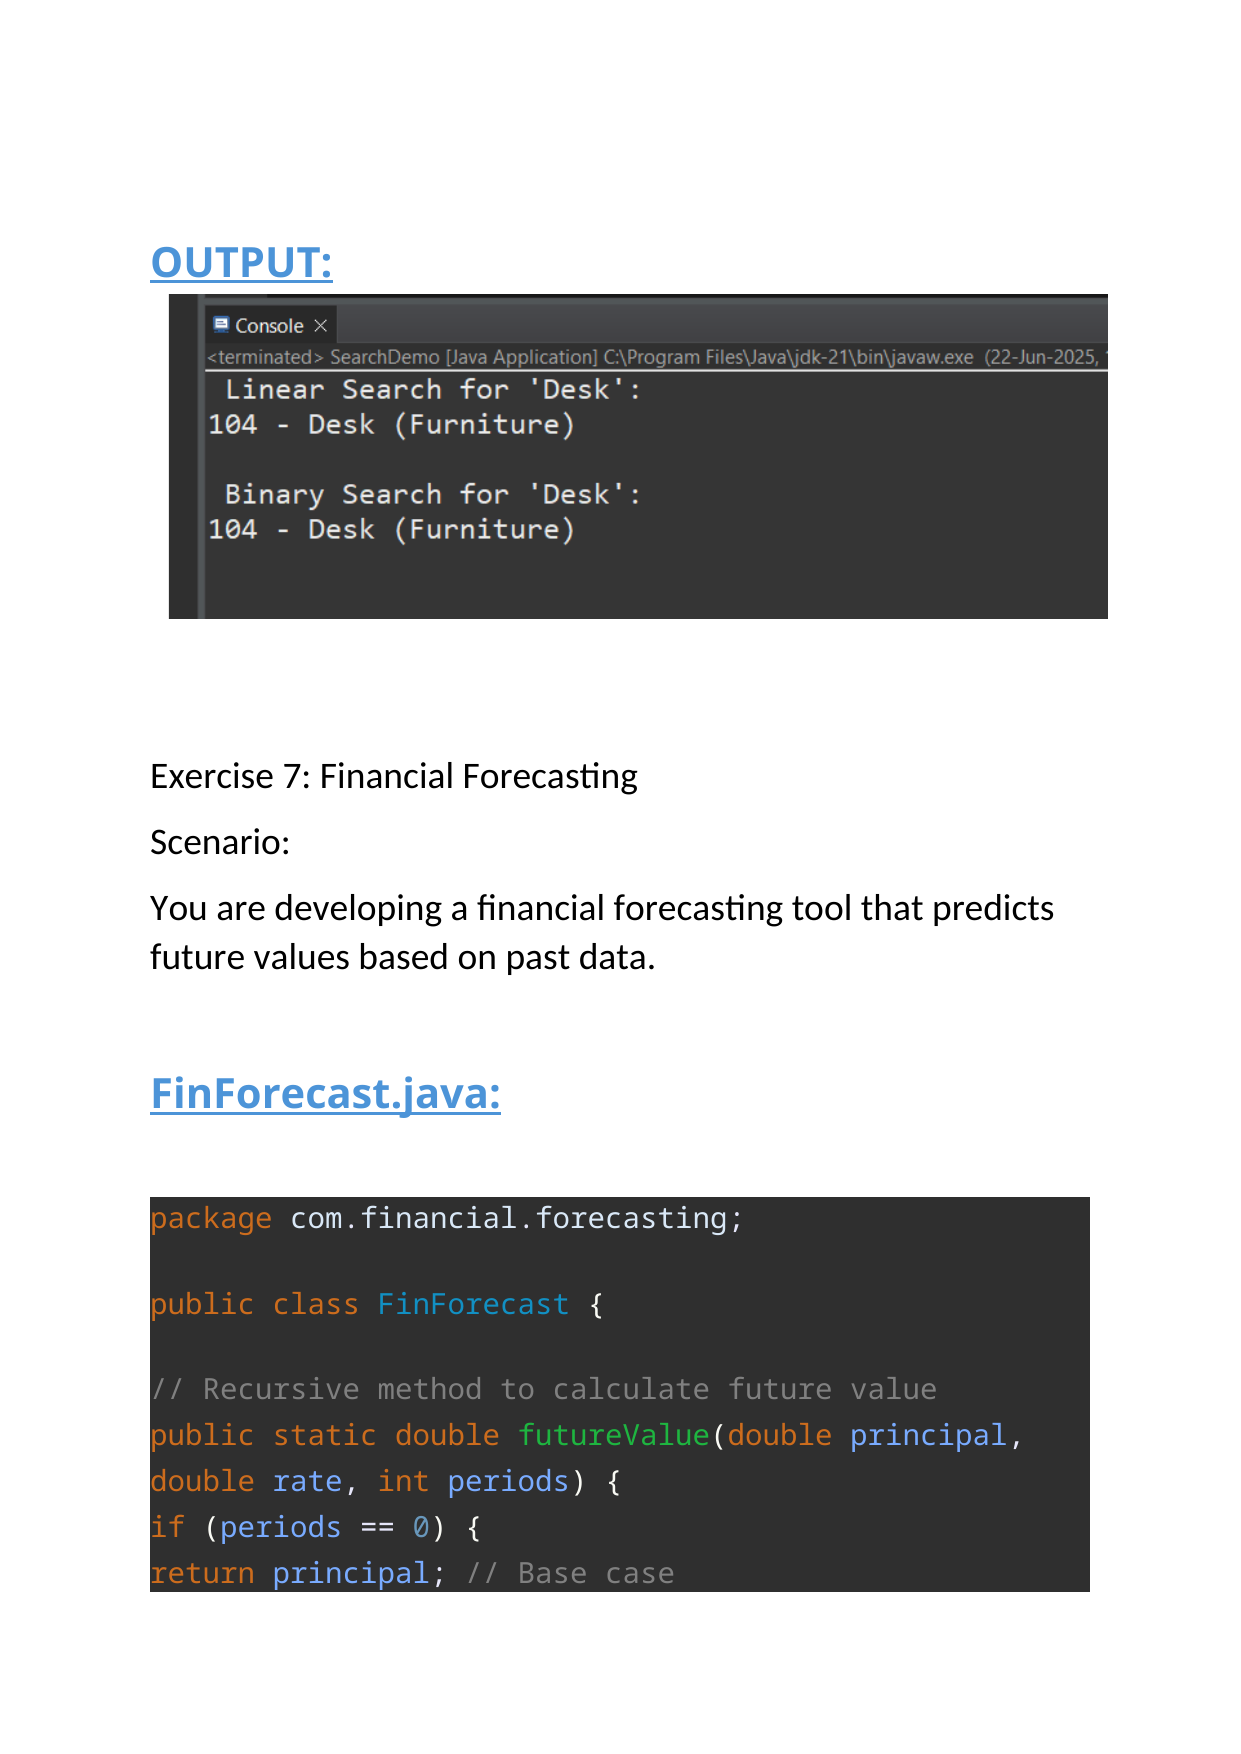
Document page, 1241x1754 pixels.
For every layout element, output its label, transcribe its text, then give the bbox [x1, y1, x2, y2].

text return principal; // Base case [150, 1552, 1090, 1592]
text if (periods == 0) { [150, 1506, 1090, 1546]
text FinForecast.java: [150, 1064, 1090, 1121]
text OUTPUT: [150, 232, 1090, 618]
text // Recursive method to calculate future value [150, 1368, 1090, 1408]
text Exercise 7: Financial Forecasting [150, 752, 1090, 798]
text You are developing a financial forecasting tool that predicts future values based on past data. [150, 884, 1090, 978]
text Scenario: [150, 818, 1090, 864]
text package com.financial.forecasting; [150, 1197, 1090, 1237]
text public class FinForecast { [150, 1283, 1090, 1323]
text public static double futureValue(double principal, double rate, int periods) { [150, 1414, 1090, 1500]
